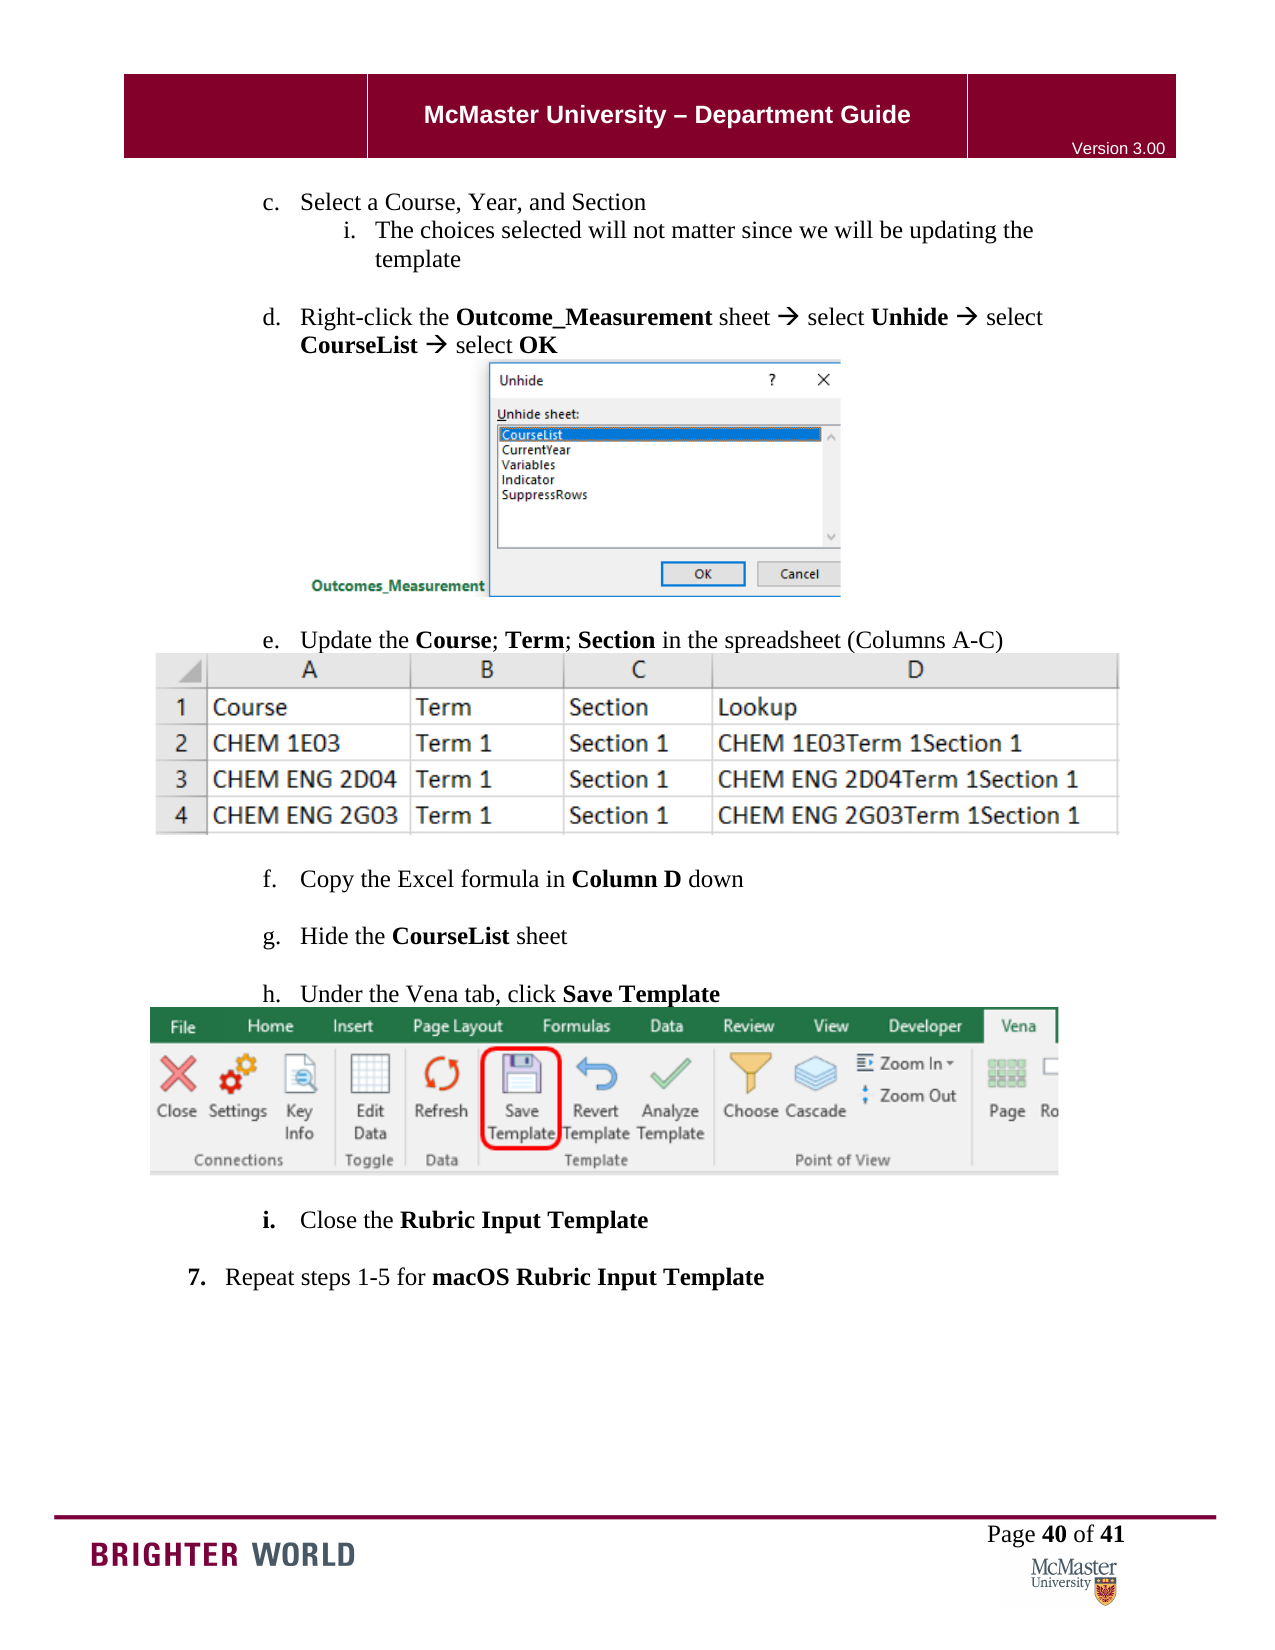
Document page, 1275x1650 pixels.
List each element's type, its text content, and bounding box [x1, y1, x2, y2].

list Update the Course; Term; Section in the spreadsheet (Columns A-C) [262, 625, 1125, 654]
picture [155, 653, 1120, 835]
list Right-click the Outcome_Measurement sheet select Unhide select CourseList select OK [262, 302, 1125, 359]
picture [0, 1505, 1272, 1626]
list Under the Vena tab, click Save Template [262, 979, 1125, 1007]
list Hide the CourseList sheet [262, 921, 1125, 950]
list The choices selected will not matter since we will be updating the template [356, 215, 1125, 273]
list Select a Course, Year, and Section [262, 187, 1125, 215]
picture [300, 359, 841, 597]
list Copy the Excel formula in Column D down [262, 864, 1125, 892]
list Close the Rubric Input Template [262, 1205, 1125, 1234]
picture [150, 1007, 1060, 1177]
list Repeat steps 1-5 for macOS Rubric Input Template [187, 1262, 1125, 1291]
